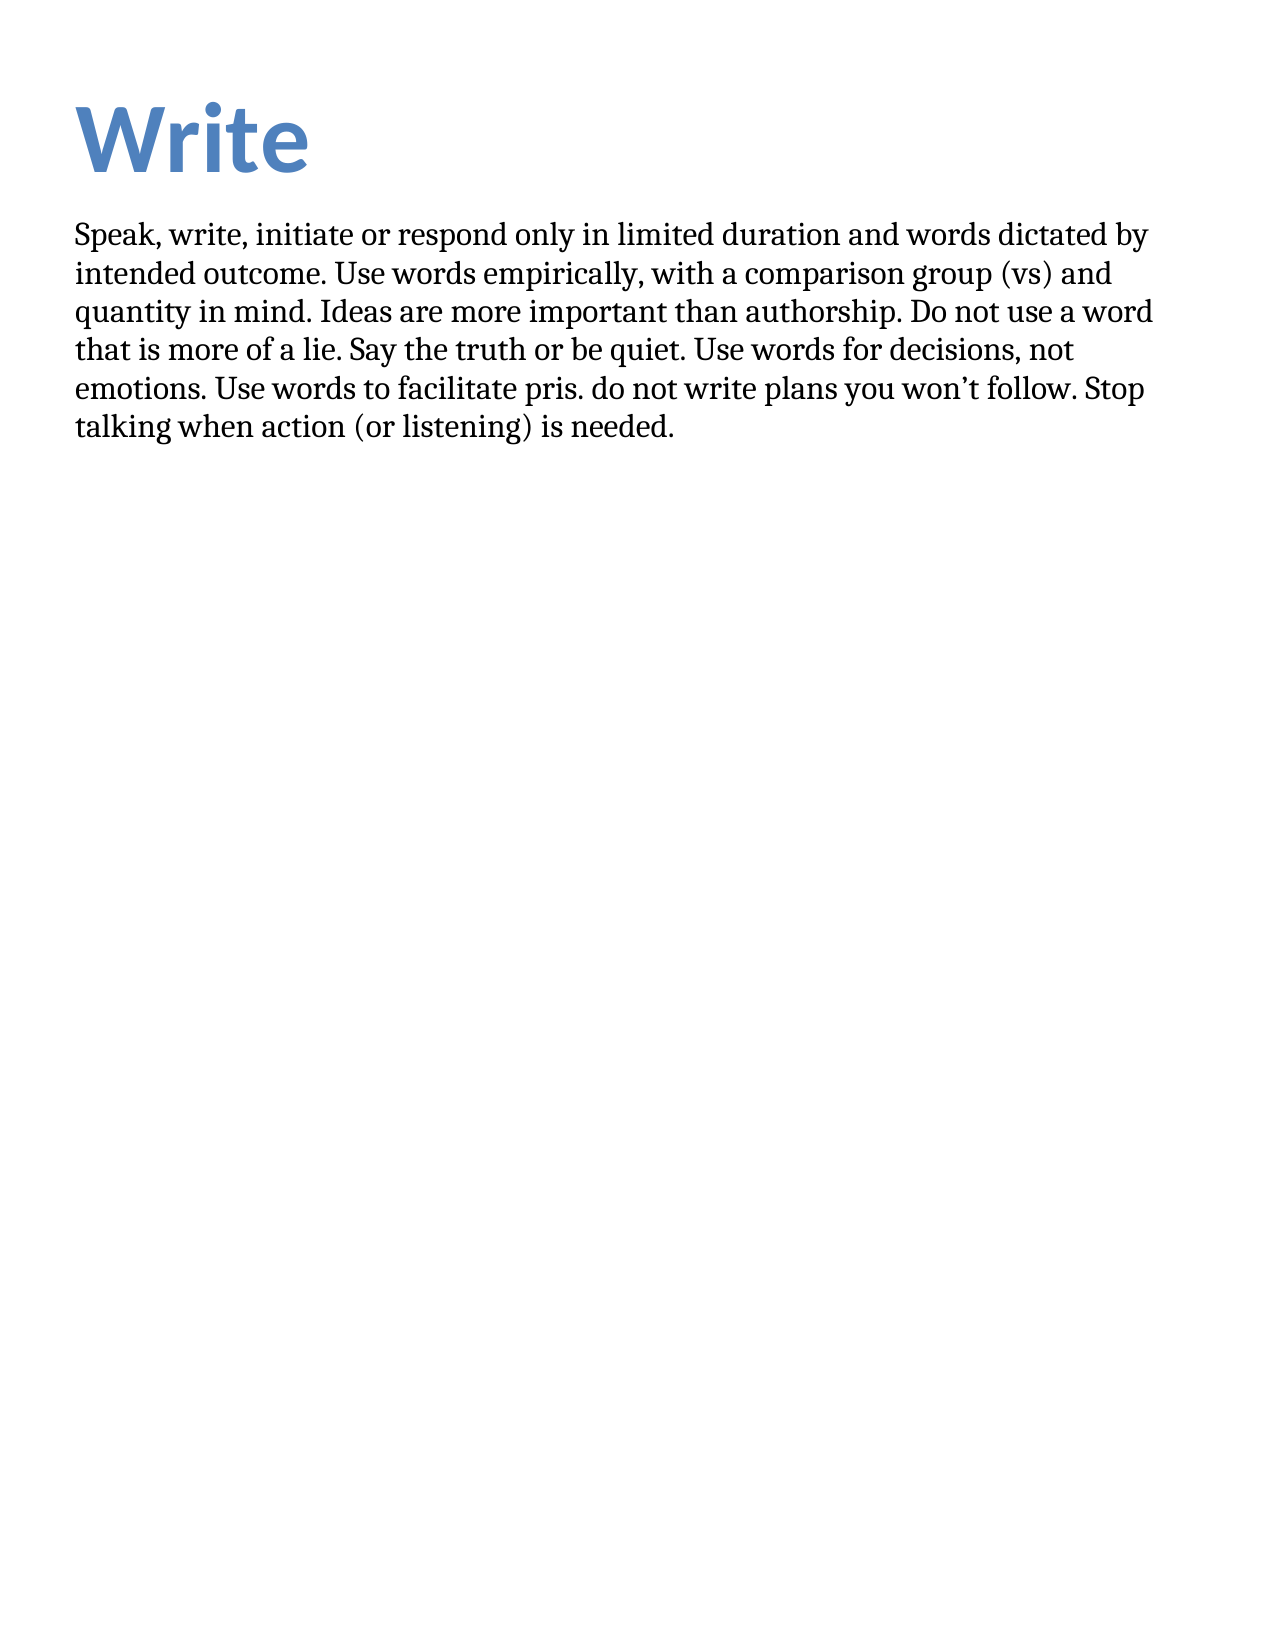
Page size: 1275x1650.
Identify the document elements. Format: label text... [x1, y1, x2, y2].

subtitle Write [75, 75, 1200, 197]
text Speak, write, initiate or respond only in limited duration and words dictated by intended outcome. Use words empirically, with a comparison group (vs) and quantity in mind. Ideas are more important than authorship. Do not use a word that is more of a lie. Say the truth or be quiet. Use words for decisions, not emotions. Use words to facilitate pris. do not write plans you won’t follow. Stop talking when action (or listening) is needed. [75, 216, 1200, 446]
